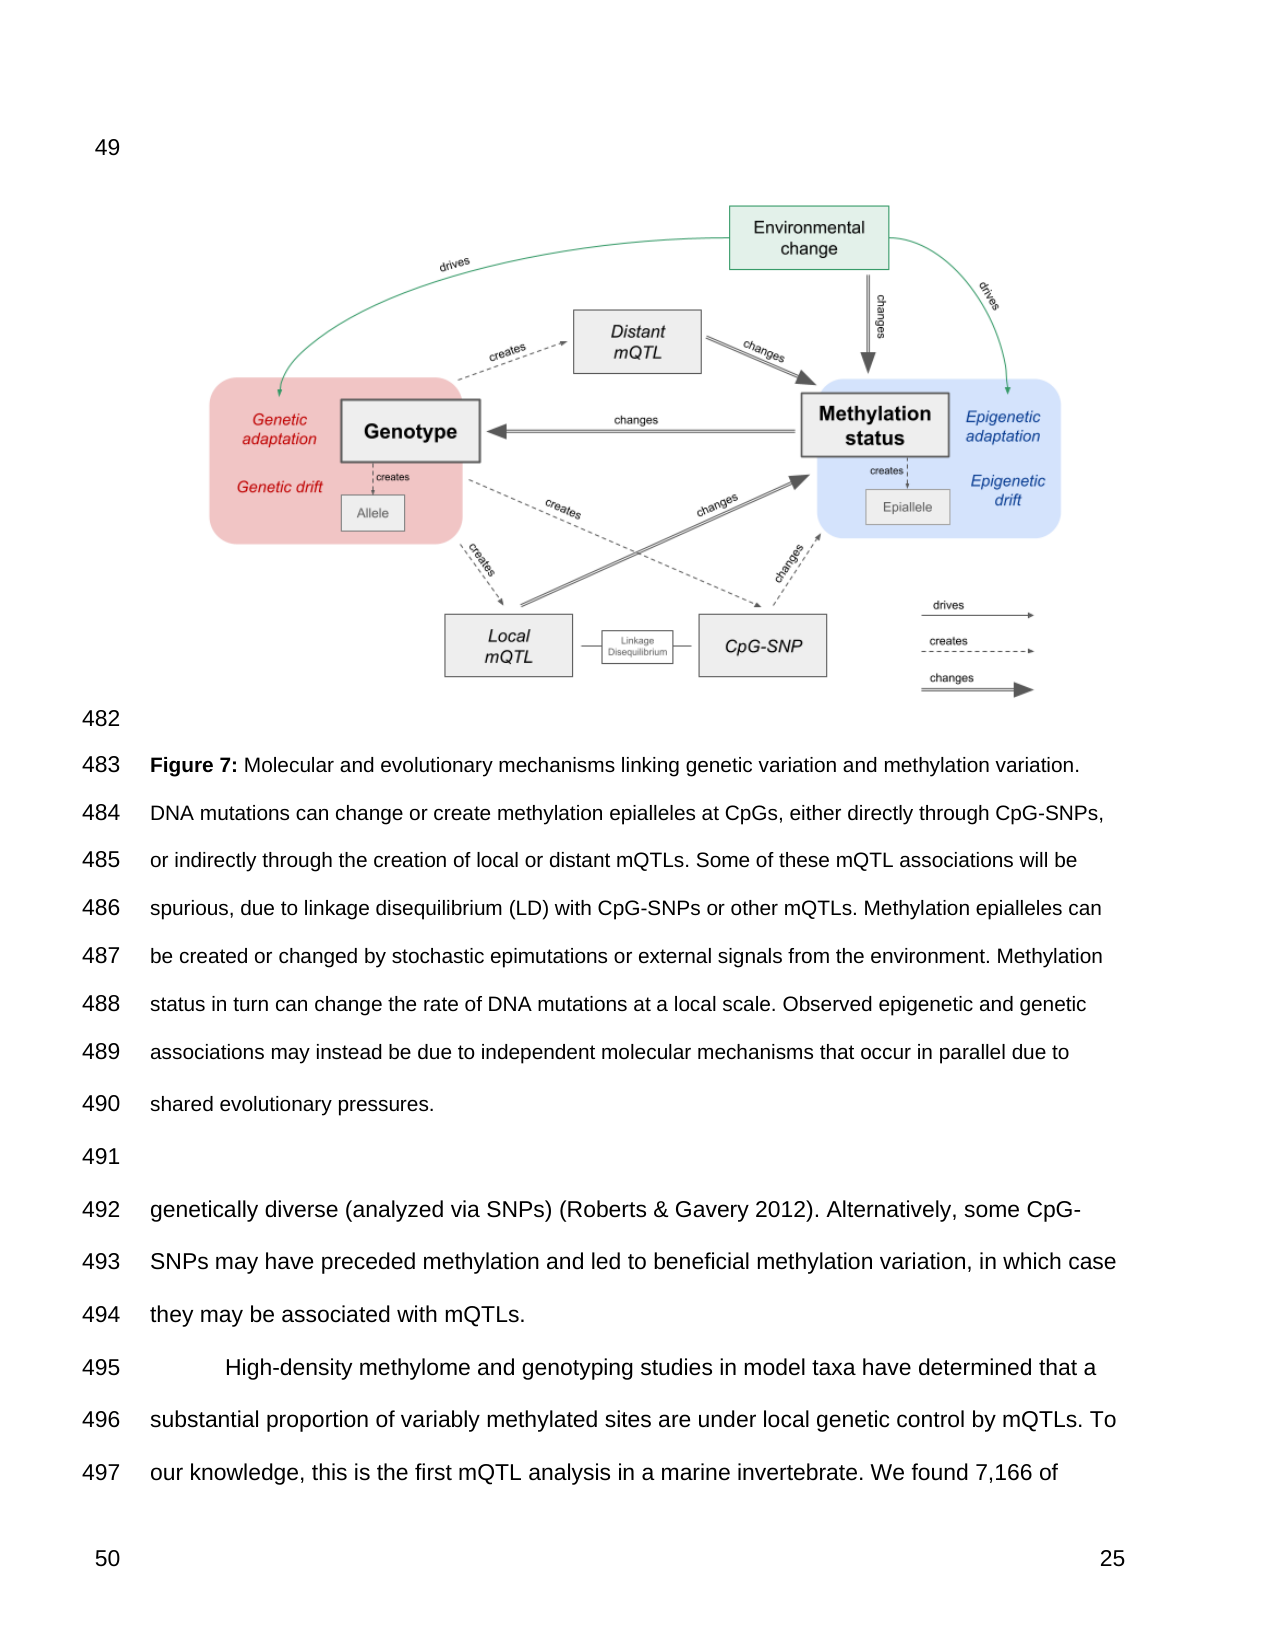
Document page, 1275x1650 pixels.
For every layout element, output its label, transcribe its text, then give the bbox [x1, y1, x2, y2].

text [150, 1354, 1125, 1486]
text genetically diverse (analyzed via SNPs) (Roberts & Gavery 2012). Alternatively, some CpG-SNPs may have preceded methylation and led to beneficial methylation variation, in which case they may be associated with mQTLs. [150, 1196, 1125, 1327]
text Figure 7: Molecular and evolutionary mechanisms linking genetic variation and methylation variation. DNA mutations can change or create methylation epialleles at CpGs, either directly through CpG-SNPs, or indirectly through the creation of local or distant mQTLs. Some of these mQTL associations will be spurious, due to linkage disequilibrium (LD) with CpG-SNPs or other mQTLs. Methylation epialleles can be created or changed by stochastic epimutations or external signals from the environment. Methylation status in turn can change the rate of DNA mutations at a local scale. Observed epigenetic and genetic associations may instead be due to independent molecular mechanisms that occur in parallel due to shared evolutionary pressures. [150, 752, 1125, 1117]
picture [171, 177, 1104, 727]
